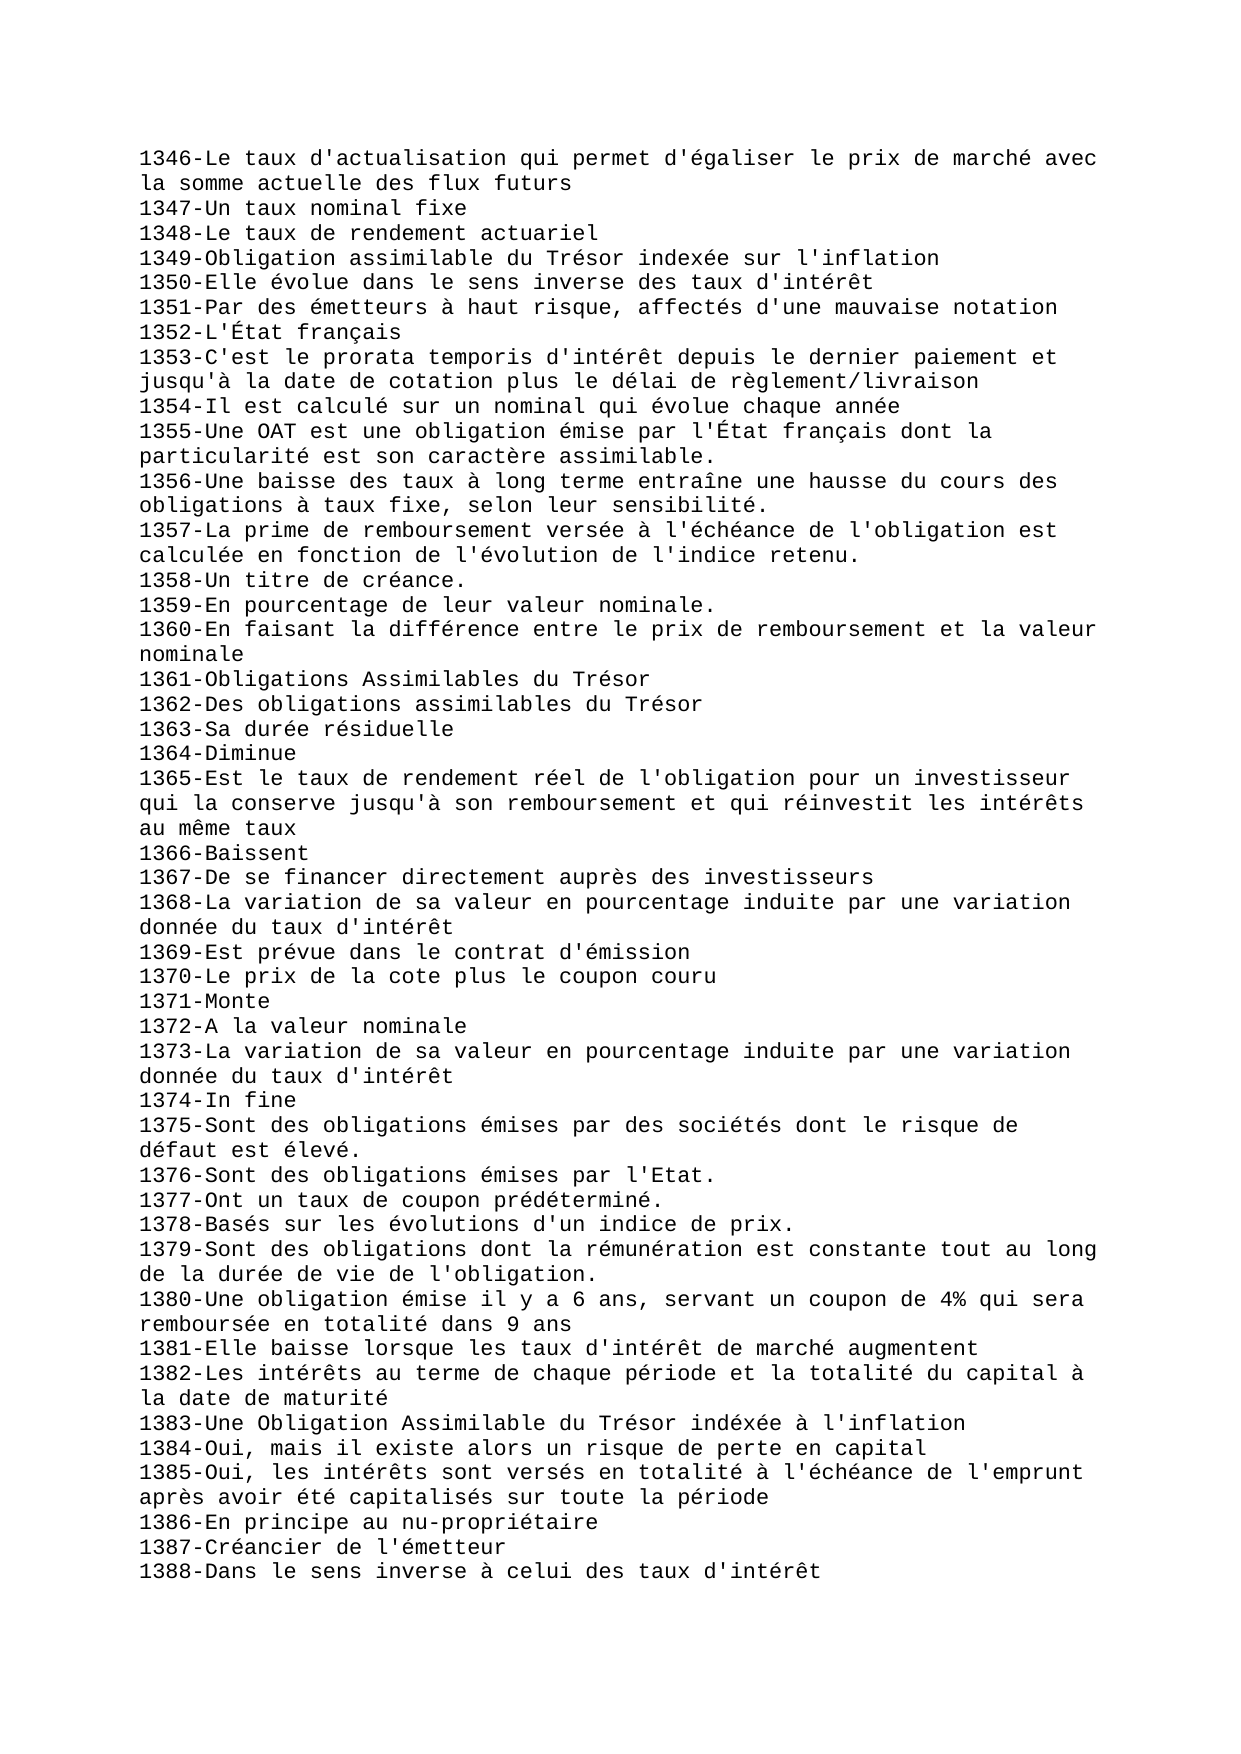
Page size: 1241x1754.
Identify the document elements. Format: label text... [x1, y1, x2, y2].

text 1358-Un titre de créance. [139, 569, 1101, 594]
text 1347-Un taux nominal fixe [139, 197, 1101, 222]
text 1385-Oui, les intérêts sont versés en totalité à l'échéance de l'emprunt après avoir été capitalisés sur toute la période [139, 1462, 1101, 1511]
text 1367-De se financer directement auprès des investisseurs [139, 867, 1101, 891]
text 1352-L'État français [139, 321, 1101, 346]
text 1353-C'est le prorata temporis d'intérêt depuis le dernier paiement et jusqu'à la date de cotation plus le délai de règlement/livraison [139, 346, 1101, 396]
text 1375-Sont des obligations émises par des sociétés dont le risque de défaut est élevé. [139, 1114, 1101, 1164]
text 1388-Dans le sens inverse à celui des taux d'intérêt [139, 1561, 1101, 1586]
text 1349-Obligation assimilable du Trésor indexée sur l'inflation [139, 247, 1101, 272]
text 1363-Sa durée résiduelle [139, 718, 1101, 743]
text 1361-Obligations Assimilables du Trésor [139, 668, 1101, 693]
text 1346-Le taux d'actualisation qui permet d'égaliser le prix de marché avec la somme actuelle des flux futurs [139, 148, 1101, 197]
text 1356-Une baisse des taux à long terme entraîne une hausse du cours des obligations à taux fixe, selon leur sensibilité. [139, 470, 1101, 519]
text 1359-En pourcentage de leur valeur nominale. [139, 594, 1101, 619]
text 1379-Sont des obligations dont la rémunération est constante tout au long de la durée de vie de l'obligation. [139, 1238, 1101, 1288]
text 1362-Des obligations assimilables du Trésor [139, 693, 1101, 718]
text 1382-Les intérêts au terme de chaque période et la totalité du capital à la date de maturité [139, 1362, 1101, 1412]
text 1365-Est le taux de rendement réel de l'obligation pour un investisseur qui la conserve jusqu'à son remboursement et qui réinvestit les intérêts au même taux [139, 767, 1101, 842]
text 1351-Par des émetteurs à haut risque, affectés d'une mauvaise notation [139, 296, 1101, 321]
text 1371-Monte [139, 991, 1101, 1015]
text 1387-Créancier de l'émetteur [139, 1536, 1101, 1561]
text 1384-Oui, mais il existe alors un risque de perte en capital [139, 1437, 1101, 1462]
text 1381-Elle baisse lorsque les taux d'intérêt de marché augmentent [139, 1338, 1101, 1362]
text 1386-En principe au nu-propriétaire [139, 1511, 1101, 1536]
text 1377-Ont un taux de coupon prédéterminé. [139, 1189, 1101, 1214]
text 1372-A la valeur nominale [139, 1015, 1101, 1040]
text 1376-Sont des obligations émises par l'Etat. [139, 1164, 1101, 1189]
text 1350-Elle évolue dans le sens inverse des taux d'intérêt [139, 272, 1101, 296]
text 1370-Le prix de la cote plus le coupon couru [139, 966, 1101, 991]
text 1354-Il est calculé sur un nominal qui évolue chaque année [139, 396, 1101, 420]
text 1383-Une Obligation Assimilable du Trésor indéxée à l'inflation [139, 1412, 1101, 1437]
text 1364-Diminue [139, 743, 1101, 767]
text 1366-Baissent [139, 842, 1101, 867]
text 1360-En faisant la différence entre le prix de remboursement et la valeur nominale [139, 619, 1101, 668]
text 1368-La variation de sa valeur en pourcentage induite par une variation donnée du taux d'intérêt [139, 891, 1101, 941]
text 1369-Est prévue dans le contrat d'émission [139, 941, 1101, 966]
text 1355-Une OAT est une obligation émise par l'État français dont la particularité est son caractère assimilable. [139, 420, 1101, 470]
text 1380-Une obligation émise il y a 6 ans, servant un coupon de 4% qui sera remboursée en totalité dans 9 ans [139, 1288, 1101, 1338]
text 1378-Basés sur les évolutions d'un indice de prix. [139, 1214, 1101, 1238]
text 1373-La variation de sa valeur en pourcentage induite par une variation donnée du taux d'intérêt [139, 1040, 1101, 1090]
text 1357-La prime de remboursement versée à l'échéance de l'obligation est calculée en fonction de l'évolution de l'indice retenu. [139, 519, 1101, 569]
text 1374-In fine [139, 1090, 1101, 1114]
text 1348-Le taux de rendement actuariel [139, 222, 1101, 247]
